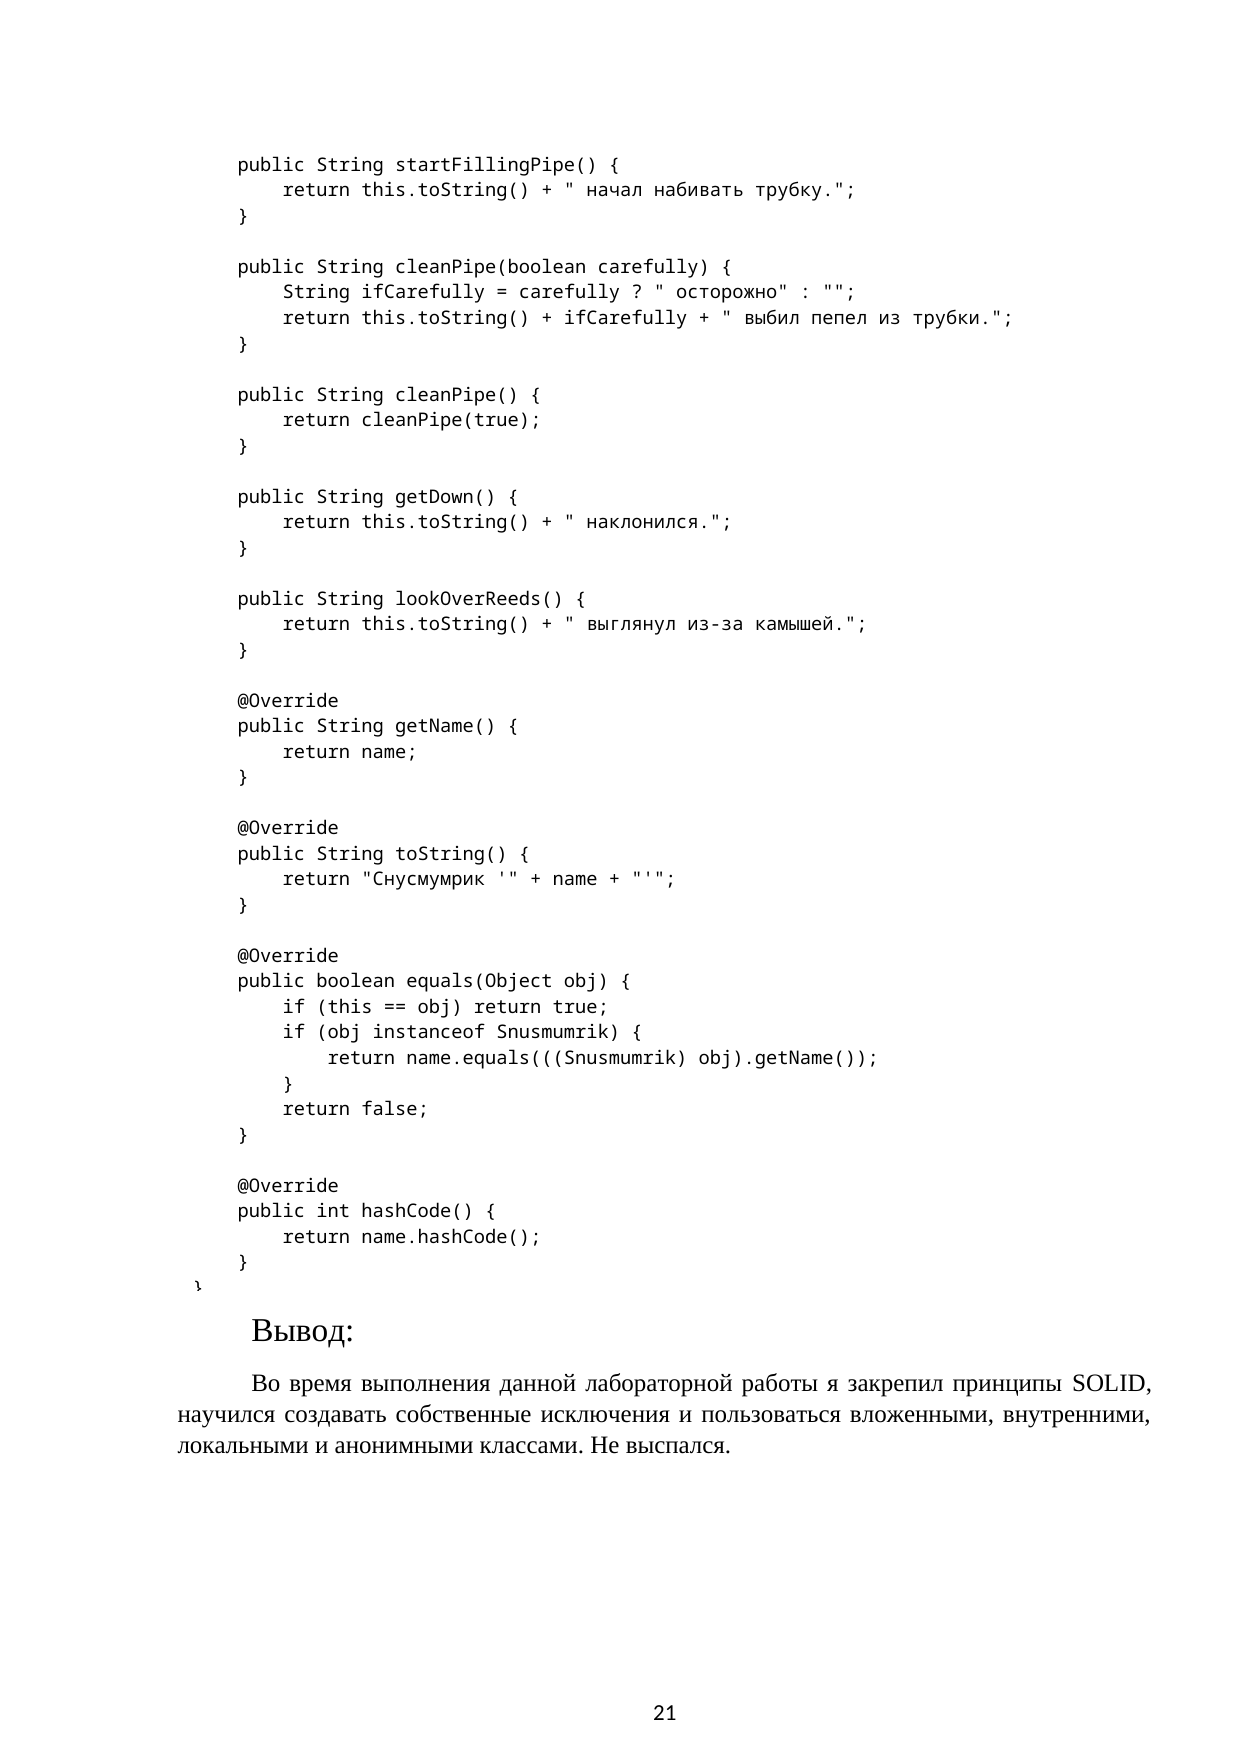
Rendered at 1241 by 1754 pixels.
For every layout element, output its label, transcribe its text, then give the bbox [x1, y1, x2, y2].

text Вывод: [177, 1299, 1152, 1348]
text Во время выполнения данной лабораторной работы я закрепил принципы SOLID, научился создавать собственные исключения и пользоваться вложенными, внутренними, локальными и анонимными классами. Не выспался. [177, 1368, 1152, 1459]
